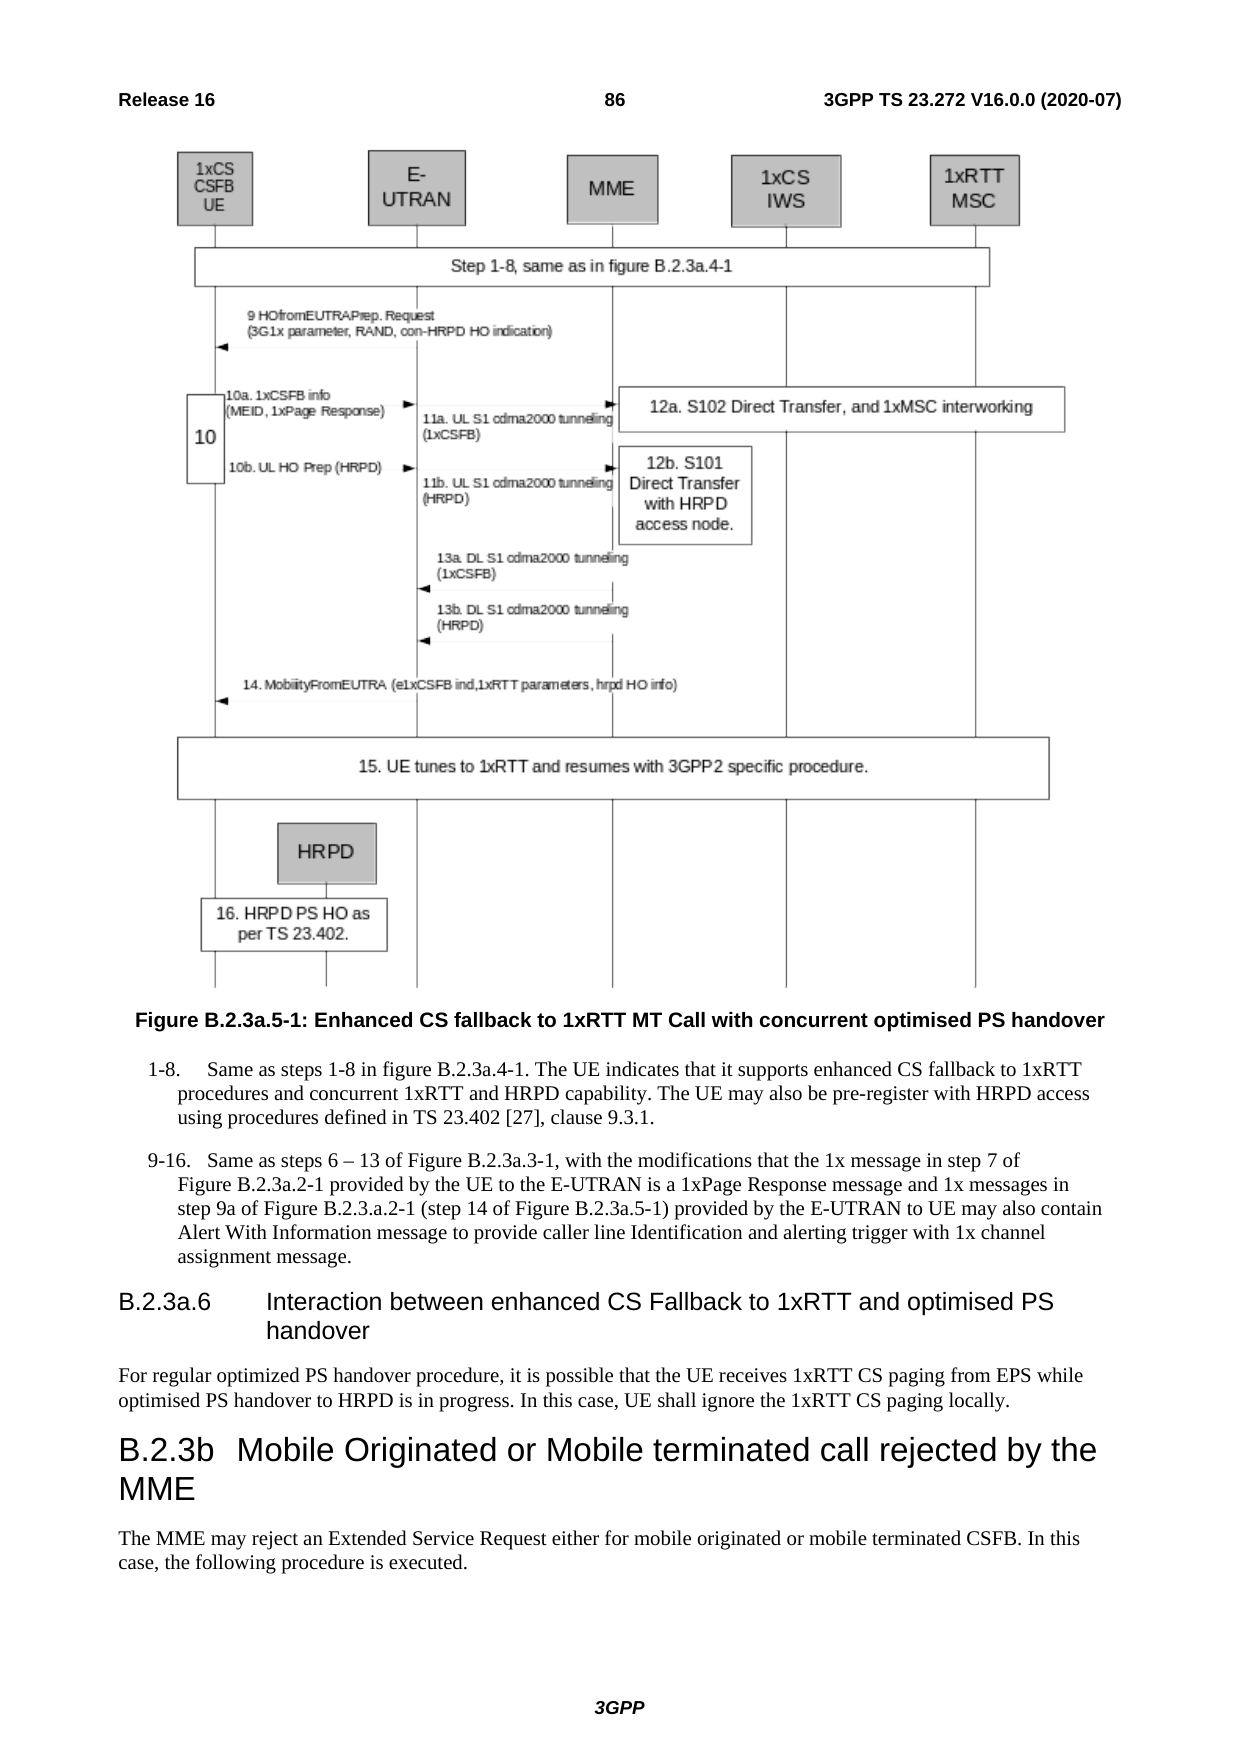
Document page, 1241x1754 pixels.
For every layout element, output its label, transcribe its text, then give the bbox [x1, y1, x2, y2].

text Figure B.2.3a.5-1: Enhanced CS fallback to 1xRTT MT Call with concurrent optimised PS handover [118, 1008, 1122, 1032]
text 9-16. Same as steps 6 – 13 of Figure B.2.3a.3-1, with the modifications that the 1x message in step 7 of Figure B.2.3a.2-1 provided by the UE to the E-UTRAN is a 1xPage Response message and 1x messages in step 9a of Figure B.2.3.a.2-1 (step 14 of Figure B.2.3a.5-1) provided by the E-UTRAN to UE may also contain Alert With Information message to provide caller line Identification and alerting trigger with 1x channel assignment message. [148, 1148, 1122, 1268]
subtitle B.2.3a.6 Interaction between enhanced CS Fallback to 1xRTT and optimised PS handover [118, 1287, 1122, 1345]
text For regular optimized PS handover procedure, it is possible that the UE receives 1xRTT CS paging from EPS while optimised PS handover to HRPD is in progress. In this case, UE shall ignore the 1xRTT CS paging locally. [118, 1363, 1122, 1412]
subtitle B.2.3b Mobile Originated or Mobile terminated call rejected by the MME [118, 1430, 1122, 1507]
text The MME may reject an Extended Service Request either for mobile originated or mobile terminated CSFB. In this case, the following procedure is executed. [118, 1526, 1122, 1574]
text 1-8. Same as steps 1-8 in figure B.2.3a.4-1. The UE indicates that it supports enhanced CS fallback to 1xRTT procedures and concurrent 1xRTT and HRPD capability. The UE may also be pre-register with HRPD access using procedures defined in TS 23.402 [27], clause 9.3.1. [148, 1057, 1122, 1129]
